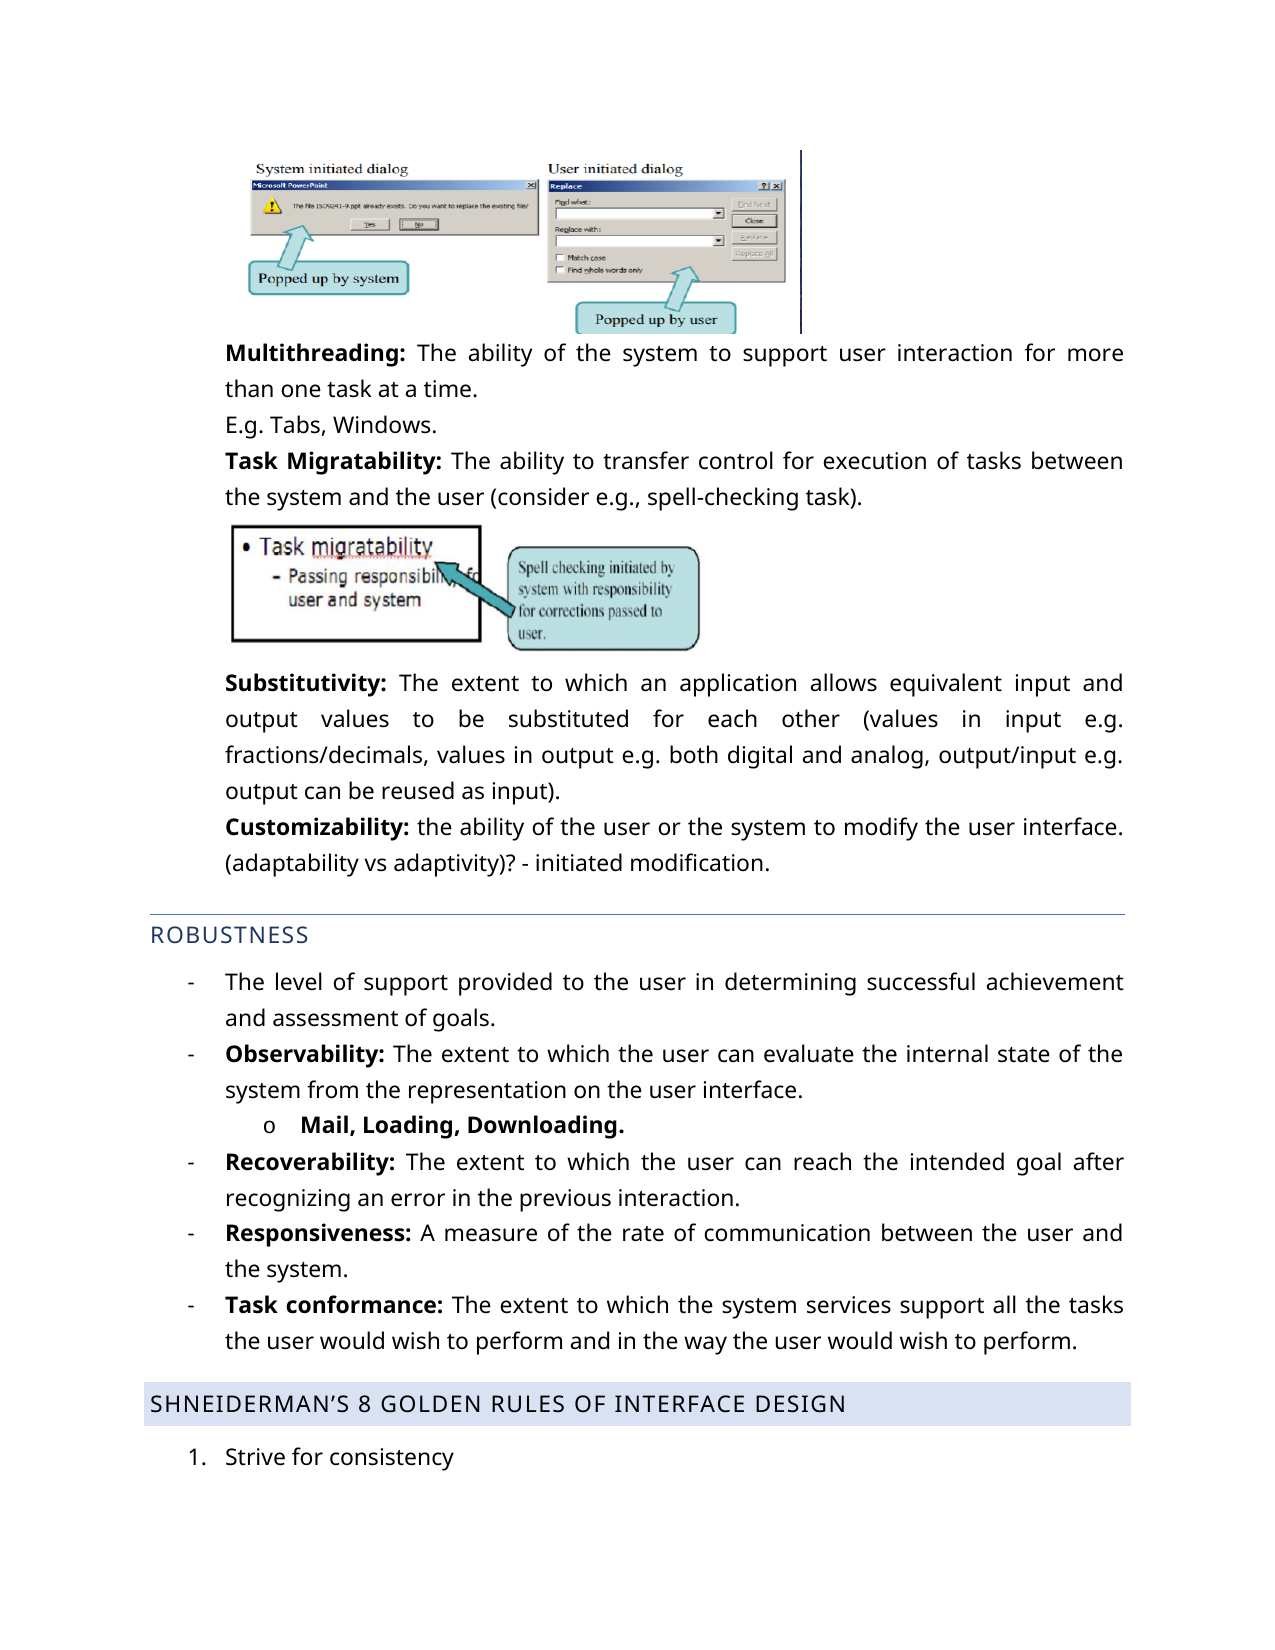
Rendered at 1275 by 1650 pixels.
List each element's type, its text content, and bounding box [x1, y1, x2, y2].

list E.g. Tabs, Windows. [225, 409, 1125, 440]
list Customizability: the ability of the user or the system to modify the user interface. (adaptability vs adaptivity)? - initiated modification. [225, 811, 1125, 878]
list Task conformance: The extent to which the system services support all the tasks the user would wish to perform and in the way the user would wish to perform. [187, 1289, 1125, 1356]
list Multithreading: The ability of the system to support user interaction for more than one task at a time. [225, 337, 1125, 404]
list Recoverability: The extent to which the user can reach the intended goal after recognizing an error in the previous interaction. [187, 1146, 1125, 1213]
list Responsiveness: A measure of the rate of communication between the user and the system. [187, 1217, 1125, 1284]
list The level of support provided to the user in determining successful achievement and assessment of goals. [187, 966, 1125, 1033]
list Task Migratability: The ability to transfer control for execution of tasks between the system and the user (consider e.g., spell-checking task). [225, 445, 1125, 512]
list Mail, Loading, Downloading. [262, 1109, 1125, 1141]
picture [225, 516, 710, 663]
list Strive for consistency [187, 1441, 1125, 1472]
subtitle Shneiderman’s 8 Golden Rules Of Interface Design [150, 1388, 1125, 1419]
list Substitutivity: The extent to which an application allows equivalent input and output values to be substituted for each other (values in input e.g. fractions/decimals, values in output e.g. both digital and analog, output/input e.g. output can be reused as input). [225, 667, 1125, 806]
picture [225, 150, 802, 334]
subtitle Robustness [150, 915, 1125, 951]
list Observability: The extent to which the user can evaluate the internal state of the system from the representation on the user interface. [187, 1038, 1125, 1105]
